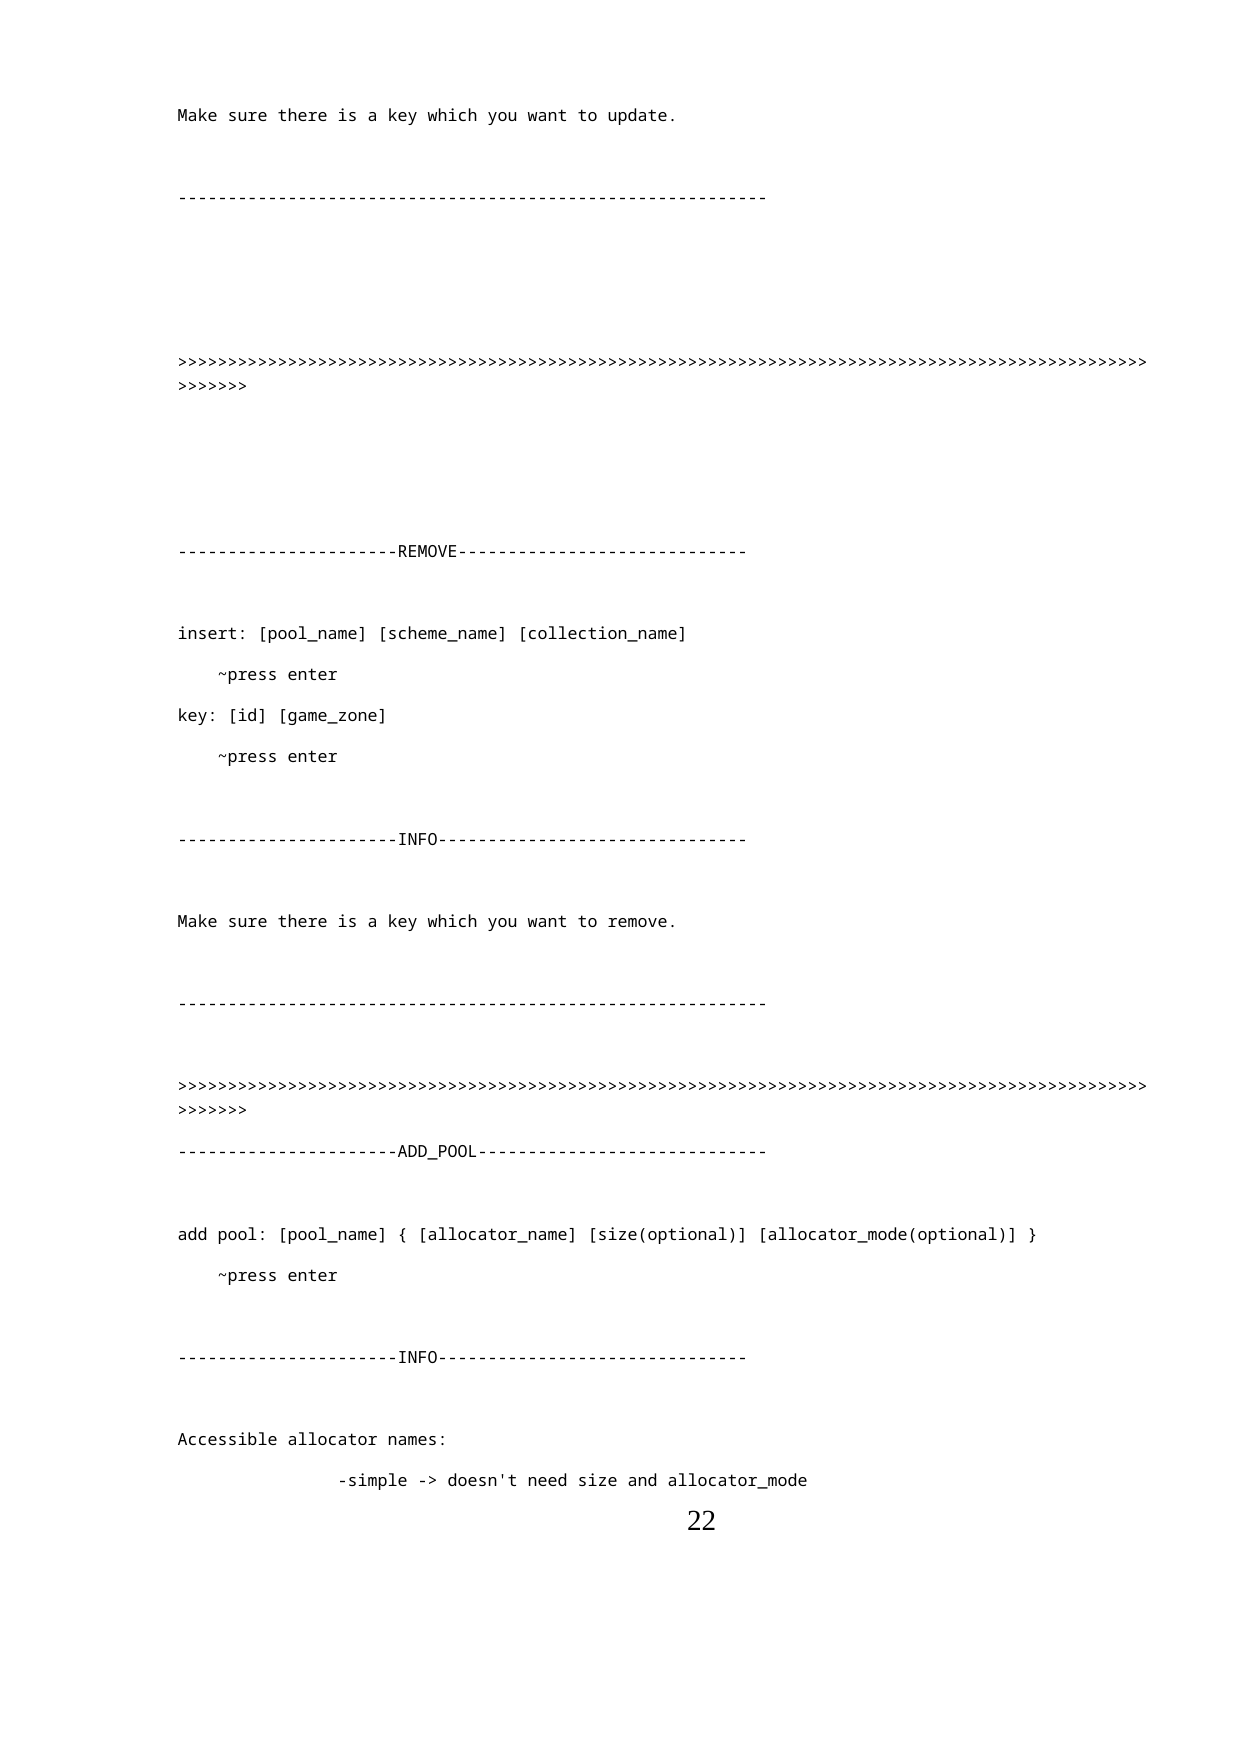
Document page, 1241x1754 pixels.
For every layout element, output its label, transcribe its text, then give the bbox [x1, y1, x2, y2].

text ----------------------------------------------------------- [177, 992, 1152, 1015]
text ----------------------REMOVE----------------------------- [177, 539, 1152, 562]
text ----------------------INFO------------------------------- [177, 827, 1152, 850]
text Accessible allocator names: [177, 1428, 1152, 1451]
text add pool: [pool_name] { [allocator_name] [size(optional)] [allocator_mode(optional)] } [177, 1222, 1152, 1245]
text Make sure there is a key which you want to remove. [177, 910, 1152, 932]
text ~press enter [177, 1263, 1152, 1286]
text ~press enter [177, 663, 1152, 686]
text >>>>>>>>>>>>>>>>>>>>>>>>>>>>>>>>>>>>>>>>>>>>>>>>>>>>>>>>>>>>>>>>>>>>>>>>>>>>>>>>>>>>>>>>>>>>>>>>>>>>>>>> [177, 350, 1152, 397]
text ----------------------------------------------------------- [177, 186, 1152, 208]
text >>>>>>>>>>>>>>>>>>>>>>>>>>>>>>>>>>>>>>>>>>>>>>>>>>>>>>>>>>>>>>>>>>>>>>>>>>>>>>>>>>>>>>>>>>>>>>>>>>>>>>>> [177, 1074, 1152, 1121]
text Make sure there is a key which you want to update. [177, 103, 1152, 126]
text key: [id] [game_zone] [177, 704, 1152, 727]
text ~press enter [177, 745, 1152, 768]
text ----------------------ADD_POOL----------------------------- [177, 1140, 1152, 1163]
text -simple -> doesn't need size and allocator_mode [177, 1469, 1152, 1492]
text ----------------------INFO------------------------------- [177, 1346, 1152, 1368]
text insert: [pool_name] [scheme_name] [collection_name] [177, 622, 1152, 644]
